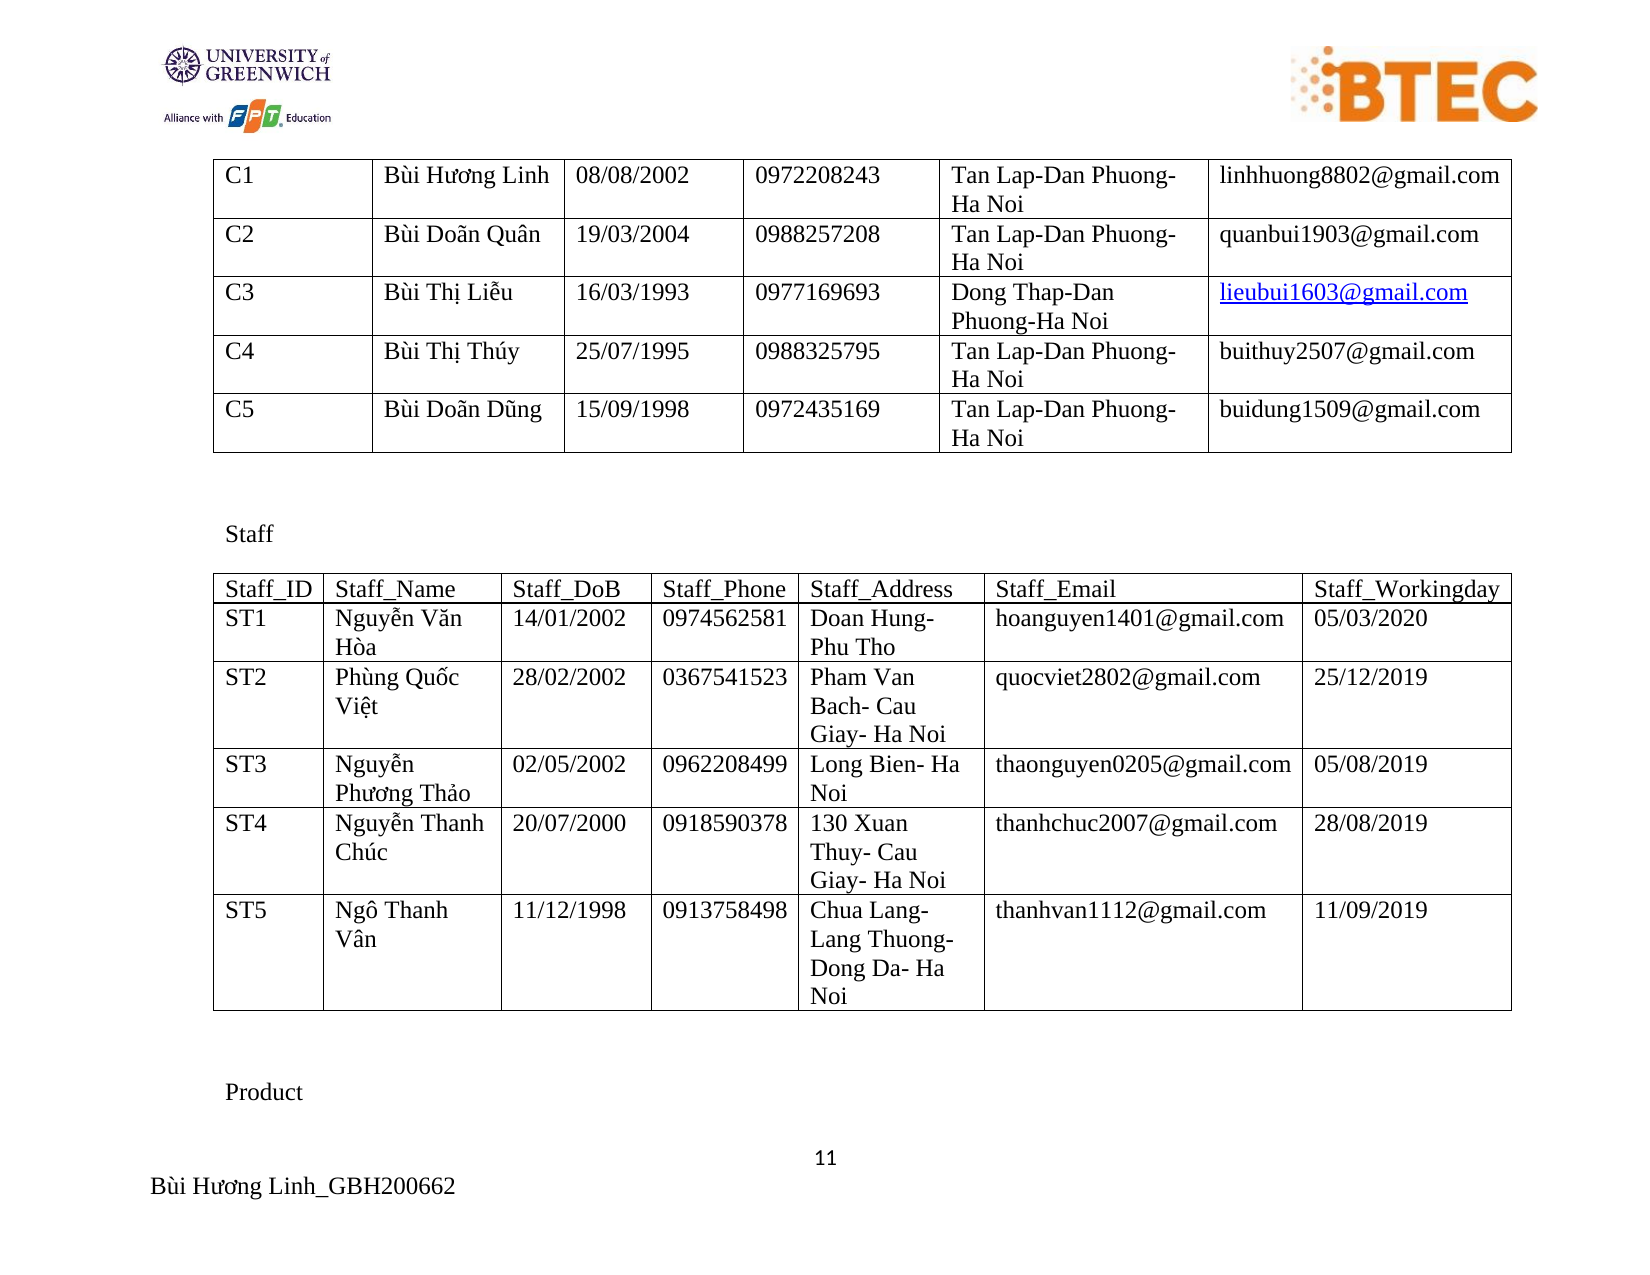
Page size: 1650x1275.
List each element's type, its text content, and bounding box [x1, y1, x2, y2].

table_cell 08/08/2002 [565, 160, 743, 218]
table_cell Bùi Doãn Dũng [373, 394, 564, 452]
table_cell 28/02/2002 [502, 662, 651, 748]
table_cell C5 [214, 394, 372, 452]
table_cell 0367541523 [652, 662, 798, 748]
table_header Staff_Workingday [1303, 574, 1511, 602]
table_cell 25/07/1995 [565, 336, 743, 393]
table_cell linhhuong8802@gmail.com [1209, 160, 1511, 218]
table_cell Bùi Thị Thúy [373, 336, 564, 393]
table_cell 19/03/2004 [565, 219, 743, 276]
list Product [225, 1077, 1500, 1106]
table_cell Nguyễn Thanh Chúc [324, 808, 501, 894]
table_cell Chua Lang- Lang Thuong- Dong Da- Ha Noi [799, 895, 984, 1010]
table_header Staff_DoB [502, 574, 651, 602]
table_cell 0918590378 [652, 808, 798, 894]
table_header Staff_ID [214, 574, 323, 602]
table_cell hoanguyen1401@gmail.com [985, 604, 1302, 661]
table_cell Nguyễn Phương Thảo [324, 749, 501, 807]
table_cell 16/03/1993 [565, 277, 743, 335]
table_cell C3 [214, 277, 372, 335]
table_cell Nguyễn Văn Hòa [324, 604, 501, 661]
table_cell C4 [214, 336, 372, 393]
list Staff [225, 519, 1500, 548]
table_cell 0972208243 [744, 160, 939, 218]
table_cell 0972435169 [744, 394, 939, 452]
table_cell Dong Thap-Dan Phuong-Ha Noi [940, 277, 1208, 335]
table_cell C2 [214, 219, 372, 276]
table_cell Doan Hung- Phu Tho [799, 604, 984, 661]
picture [1290, 46, 1538, 122]
table_cell ST1 [214, 604, 323, 661]
table_cell Tan Lap-Dan Phuong-Ha Noi [940, 394, 1208, 452]
table_cell Bùi Doãn Quân [373, 219, 564, 276]
table_cell 0913758498 [652, 895, 798, 1010]
table_cell lieubui1603@gmail.com [1209, 277, 1511, 335]
table_cell Tan Lap-Dan Phuong-Ha Noi [940, 160, 1208, 218]
table_cell 15/09/1998 [565, 394, 743, 452]
table_cell 20/07/2000 [502, 808, 651, 894]
table_cell 02/05/2002 [502, 749, 651, 807]
table_cell 25/12/2019 [1303, 662, 1511, 748]
table_cell Phùng Quốc Việt [324, 662, 501, 748]
table_cell 11/09/2019 [1303, 895, 1511, 1010]
table_cell ST4 [214, 808, 323, 894]
table_cell 130 Xuan Thuy- Cau Giay- Ha Noi [799, 808, 984, 894]
table_cell Bùi Thị Liễu [373, 277, 564, 335]
table_cell thaonguyen0205@gmail.com [985, 749, 1302, 807]
table_cell quanbui1903@gmail.com [1209, 219, 1511, 276]
table_cell 0974562581 [652, 604, 798, 661]
table_cell buithuy2507@gmail.com [1209, 336, 1511, 393]
table_cell 11/12/1998 [502, 895, 651, 1010]
table_header Staff_Email [985, 574, 1302, 602]
table_cell 14/01/2002 [502, 604, 651, 661]
table_cell 28/08/2019 [1303, 808, 1511, 894]
picture [150, 32, 343, 144]
table_cell ST2 [214, 662, 323, 748]
table_cell buidung1509@gmail.com [1209, 394, 1511, 452]
table_cell 0988257208 [744, 219, 939, 276]
table_cell Long Bien- Ha Noi [799, 749, 984, 807]
table_cell ST3 [214, 749, 323, 807]
table_cell thanhchuc2007@gmail.com [985, 808, 1302, 894]
table_cell thanhvan1112@gmail.com [985, 895, 1302, 1010]
table_cell Ngô Thanh Vân [324, 895, 501, 1010]
table_header Staff_Address [799, 574, 984, 602]
table_header Staff_Phone [652, 574, 798, 602]
table_cell quocviet2802@gmail.com [985, 662, 1302, 748]
table_cell 05/08/2019 [1303, 749, 1511, 807]
table_header Staff_Name [324, 574, 501, 602]
table_cell Bùi Hương Linh [373, 160, 564, 218]
table_cell 0988325795 [744, 336, 939, 393]
table_cell 0962208499 [652, 749, 798, 807]
table_cell Tan Lap-Dan Phuong-Ha Noi [940, 336, 1208, 393]
table_cell ST5 [214, 895, 323, 1010]
table_cell 05/03/2020 [1303, 604, 1511, 661]
table_cell Pham Van Bach- Cau Giay- Ha Noi [799, 662, 984, 748]
table_cell C1 [214, 160, 372, 218]
table_cell Tan Lap-Dan Phuong-Ha Noi [940, 219, 1208, 276]
table_cell 0977169693 [744, 277, 939, 335]
